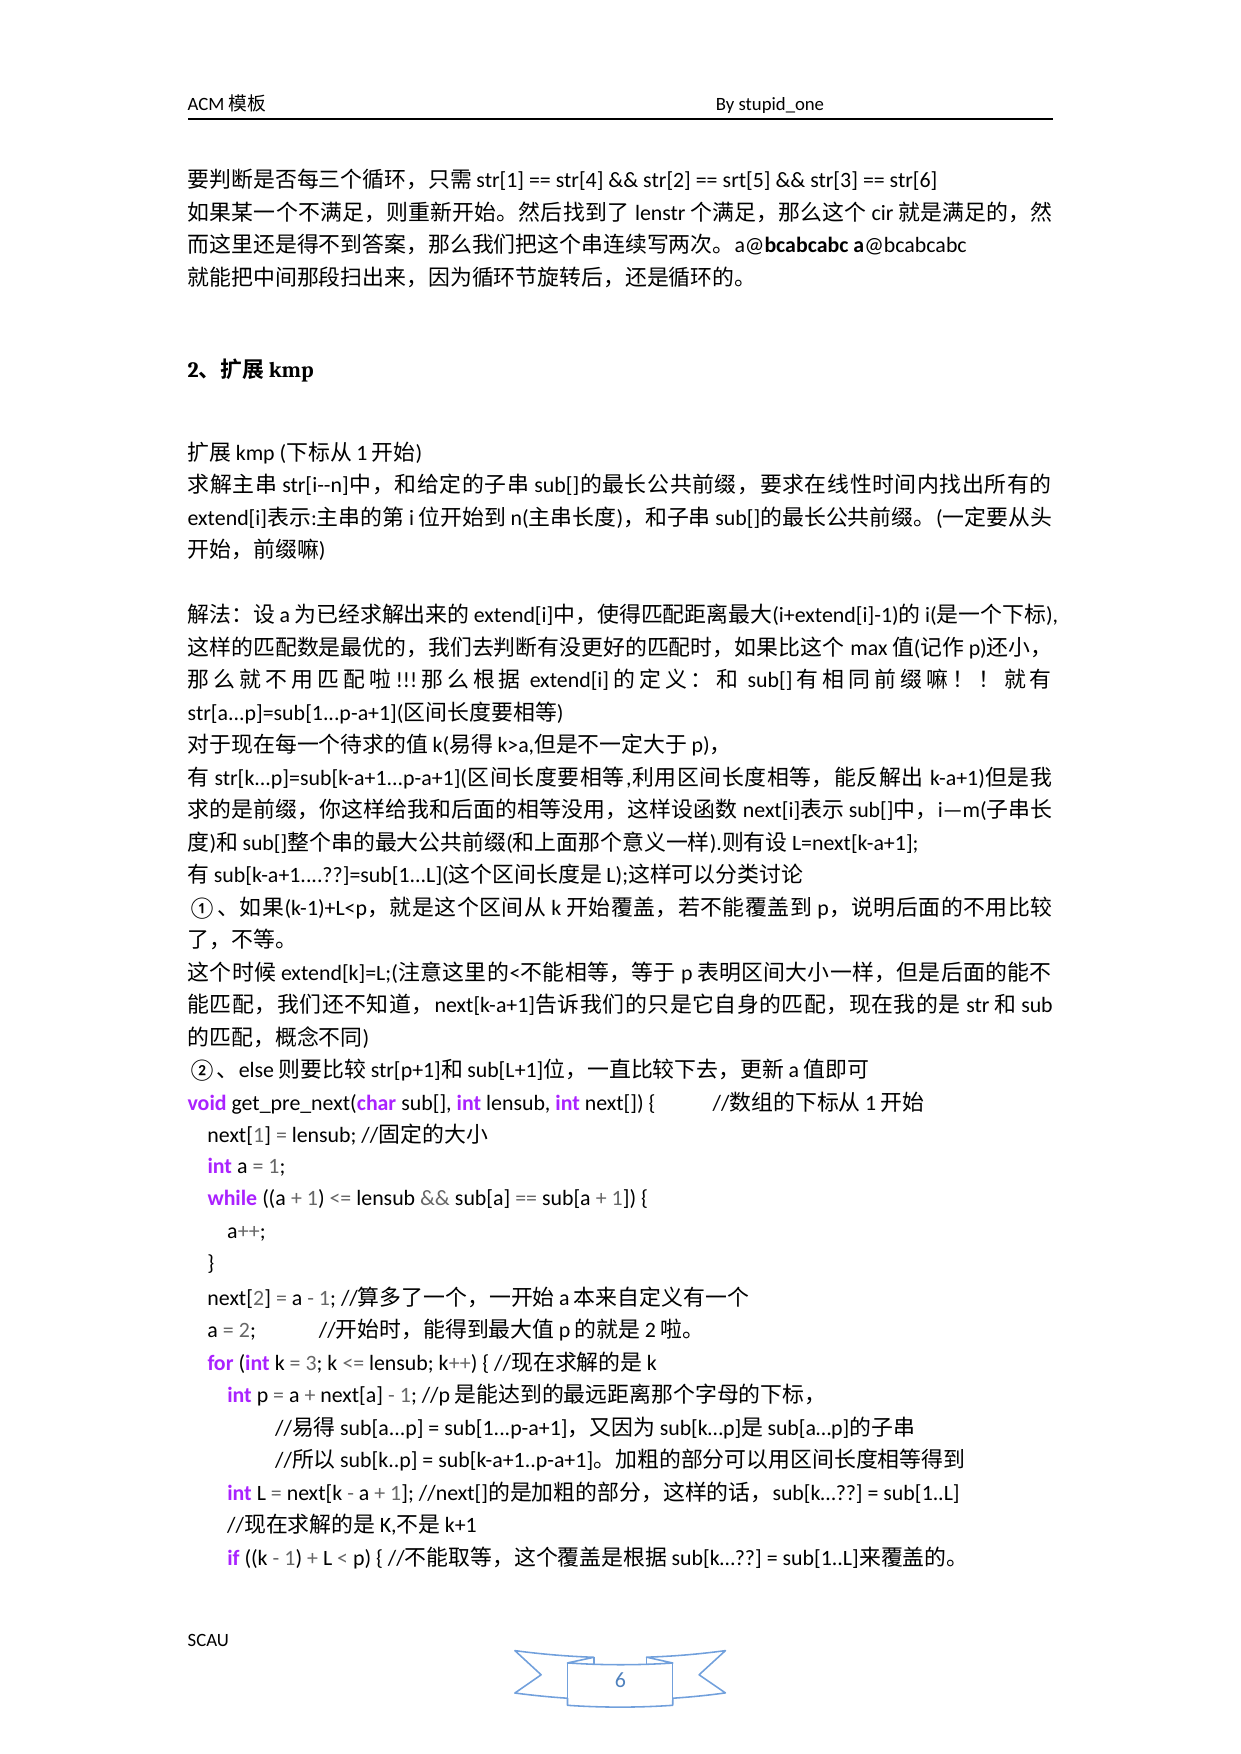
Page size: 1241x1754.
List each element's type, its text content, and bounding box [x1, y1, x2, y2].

text //现在求解的是K,不是k+1 [187, 1507, 1053, 1539]
text a = 2; //开始时，能得到最大值p的就是2啦。 [187, 1312, 1053, 1344]
text 有str[k...p]=sub[k-a+1...p-a+1](区间长度要相等,利用区间长度相等，能反解出k-a+1)但是我求的是前缀，你这样给我和后面的相等没用，这样设函数next[i]表示sub[]中，i—m(子串长度)和sub[]整个串的最大公共前缀(和上面那个意义一样).则有设L=next[k-a+1]; [187, 759, 1053, 857]
text ①、如果(k-1)+L<p，就是这个区间从k开始覆盖，若不能覆盖到p，说明后面的不用比较了，不等。 [187, 889, 1053, 954]
text 对于现在每一个待求的值k(易得k>a,但是不一定大于p)， [187, 727, 1053, 759]
text a++; [187, 1214, 1053, 1247]
text 要判断是否每三个循环，只需str[1] == str[4] && str[2] == srt[5] && str[3] == str[6] [187, 162, 1053, 194]
text void get_pre_next(char sub[], int lensub, int next[]) { //数组的下标从1开始 [187, 1084, 1053, 1117]
text } [187, 1247, 1053, 1279]
text 有sub[k-a+1....??]=sub[1...L](这个区间长度是L);这样可以分类讨论 [187, 857, 1053, 889]
text ②、else 则要比较str[p+1]和sub[L+1]位，一直比较下去，更新a值即可 [187, 1052, 1053, 1084]
text int a = 1; [187, 1149, 1053, 1182]
text int L = next[k - a + 1]; //next[]的是加粗的部分，这样的话，sub[k…??] = sub[1..L] [187, 1474, 1053, 1507]
text next[2] = a - 1; //算多了一个，一开始a本来自定义有一个 [187, 1279, 1053, 1312]
text for (int k = 3; k <= lensub; k++) { //现在求解的是k [187, 1344, 1053, 1377]
text 就能把中间那段扫出来，因为循环节旋转后，还是循环的。 [187, 259, 1053, 292]
text next[1] = lensub; //固定的大小 [187, 1117, 1053, 1149]
text 解法：设a为已经求解出来的extend[i]中，使得匹配距离最大(i+extend[i]-1)的i(是一个下标),这样的匹配数是最优的，我们去判断有没更好的匹配时，如果比这个max值(记作p)还小，那么就不用匹配啦!!!那么根据extend[i]的定义：和sub[]有相同前缀嘛！！就有str[a...p]=sub[1...p-a+1](区间长度要相等) [187, 597, 1053, 727]
subtitle 2、扩展kmp [187, 352, 1053, 384]
text while ((a + 1) <= lensub && sub[a] == sub[a + 1]) { [187, 1182, 1053, 1214]
text 这个时候extend[k]=L;(注意这里的<不能相等，等于p表明区间大小一样，但是后面的能不能匹配，我们还不知道，next[k-a+1]告诉我们的只是它自身的匹配，现在我的是str和sub的匹配，概念不同) [187, 954, 1053, 1052]
text int p = a + next[a] - 1; //p是能达到的最远距离那个字母的下标， [187, 1377, 1053, 1409]
text 如果某一个不满足，则重新开始。然后找到了lenstr个满足，那么这个cir就是满足的，然而这里还是得不到答案，那么我们把这个串连续写两次。a@bcabcabc a@bcabcabc [187, 194, 1053, 259]
text //所以sub[k..p] = sub[k-a+1..p-a+1]。加粗的部分可以用区间长度相等得到 [275, 1442, 1053, 1474]
text if ((k - 1) + L < p) { //不能取等，这个覆盖是根据sub[k…??] = sub[1..L]来覆盖的。 [187, 1539, 1053, 1572]
text 扩展kmp (下标从1开始) [187, 434, 1053, 467]
text //易得sub[a...p] = sub[1...p-a+1]，又因为sub[k…p]是sub[a…p]的子串 [275, 1409, 1053, 1442]
text 求解主串str[i--n]中，和给定的子串sub[]的最长公共前缀，要求在线性时间内找出所有的 extend[i]表示:主串的第i位开始到n(主串长度)，和子串sub[]的最长公共前缀。(一定要从头开始，前缀嘛) [187, 467, 1053, 564]
